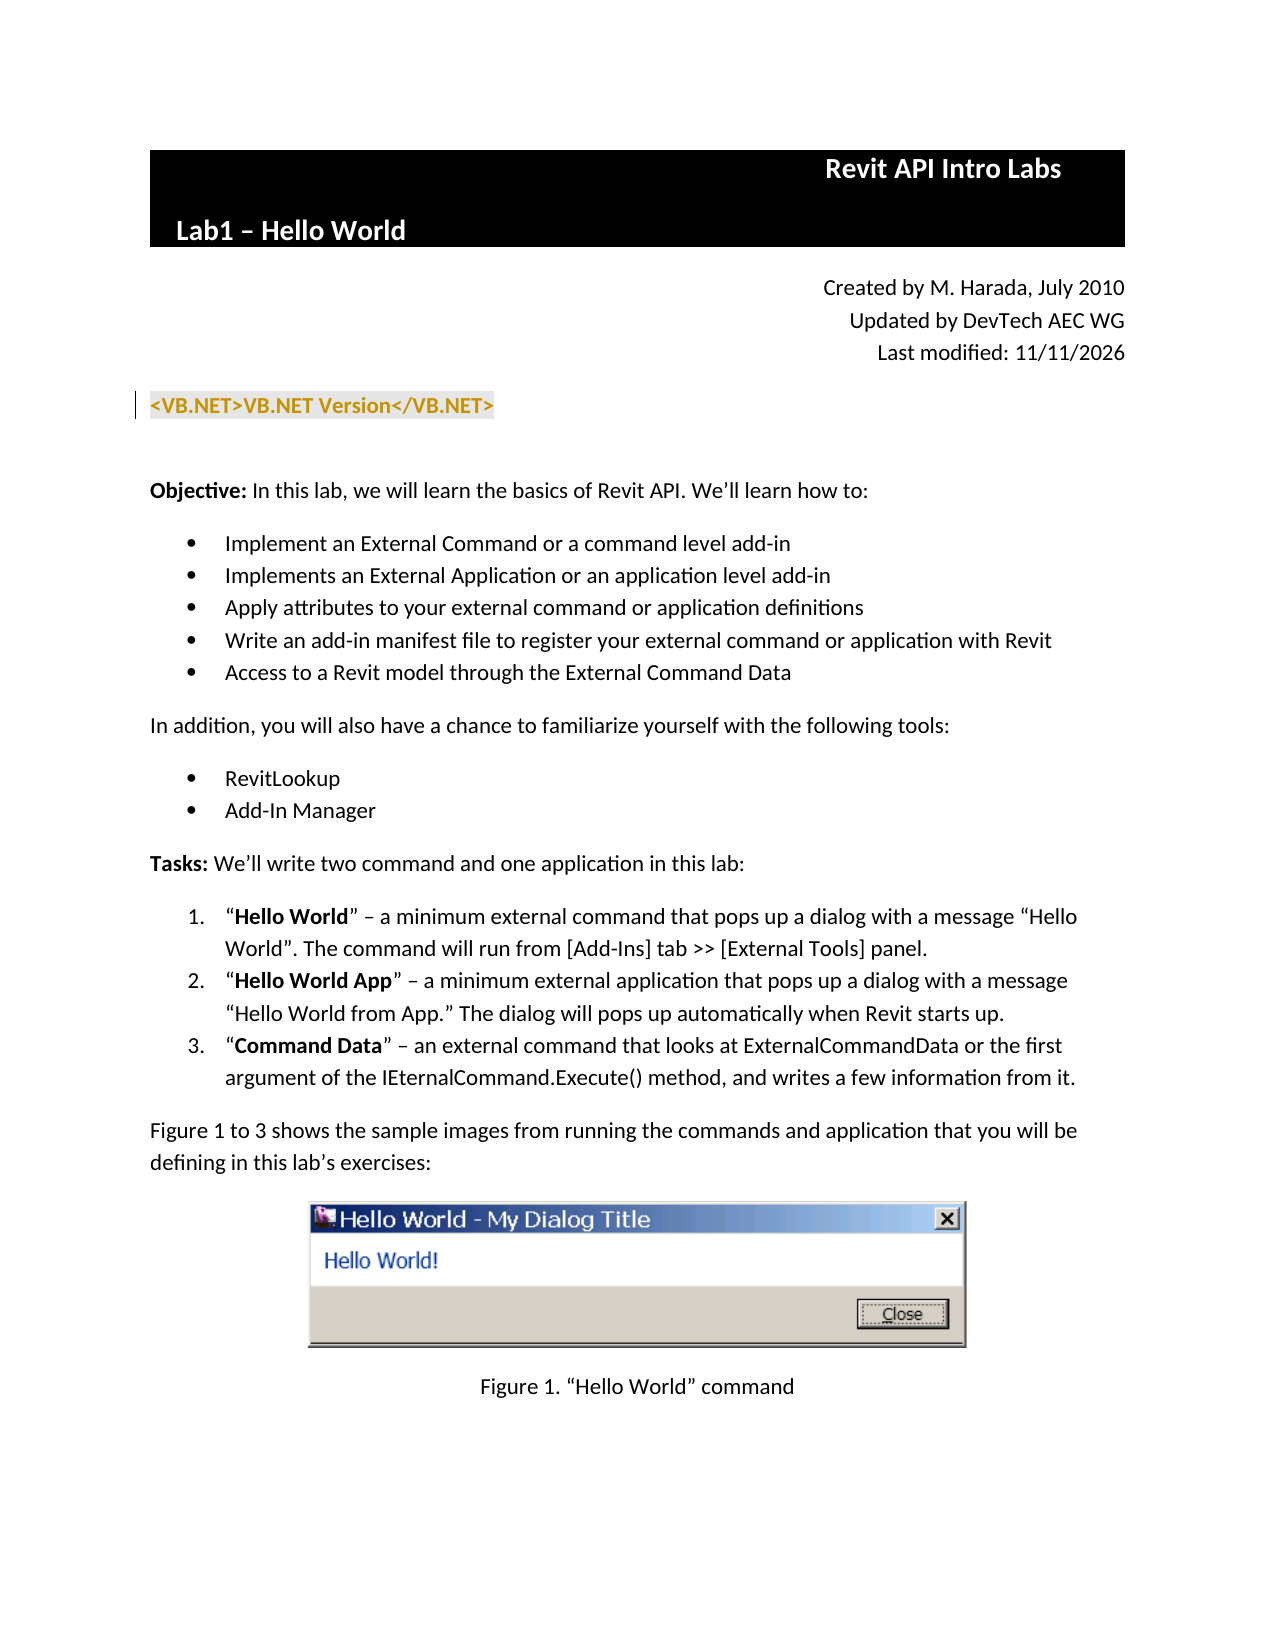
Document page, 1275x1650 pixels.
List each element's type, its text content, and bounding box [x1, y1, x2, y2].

list “Hello World” – a minimum external command that pops up a dialog with a message “Hello World”. The command will run from [Add-Ins] tab >> [External Tools] panel. [187, 902, 1125, 962]
text <VB.NET>VB.NET Version</VB.NET> [150, 391, 1125, 451]
list Apply attributes to your external command or application definitions [187, 593, 1125, 622]
list Implements an External Application or an application level add-in [187, 561, 1125, 589]
list “Hello World App” – a minimum external application that pops up a dialog with a message “Hello World from App.” The dialog will pops up automatically when Revit starts up. [187, 967, 1125, 1027]
text Created by M. Harada, July 2010 Updated by DevTech AEC WG Last modified: 5/29/2013 [150, 273, 1125, 366]
text Tasks: We’ll write two command and one application in this lab: [150, 849, 1125, 877]
list Add-In Manager [187, 796, 1125, 824]
text Figure 1. “Hello World” command [150, 1372, 1125, 1401]
text Objective: In this lab, we will learn the basics of Revit API. We’ll learn how to: [150, 476, 1125, 504]
text Lab1 – Hello World [150, 212, 1125, 247]
text In addition, you will also have a chance to familiarize yourself with the following tools: [150, 711, 1125, 739]
list Access to a Revit model through the External Command Data [187, 658, 1125, 686]
picture [307, 1201, 968, 1348]
text Revit API Intro Labs [150, 150, 1125, 186]
text Figure 1 to 3 shows the sample images from running the commands and application that you will be defining in this lab’s exercises: [150, 1116, 1125, 1176]
list Implement an External Command or a command level add-in [187, 529, 1125, 557]
list RevitLookup [187, 764, 1125, 792]
list Write an add-in manifest file to register your external command or application with Revit [187, 626, 1125, 654]
list “Command Data” – an external command that looks at ExternalCommandData or the first argument of the IEternalCommand.Execute() method, and writes a few information from it. [187, 1031, 1125, 1091]
